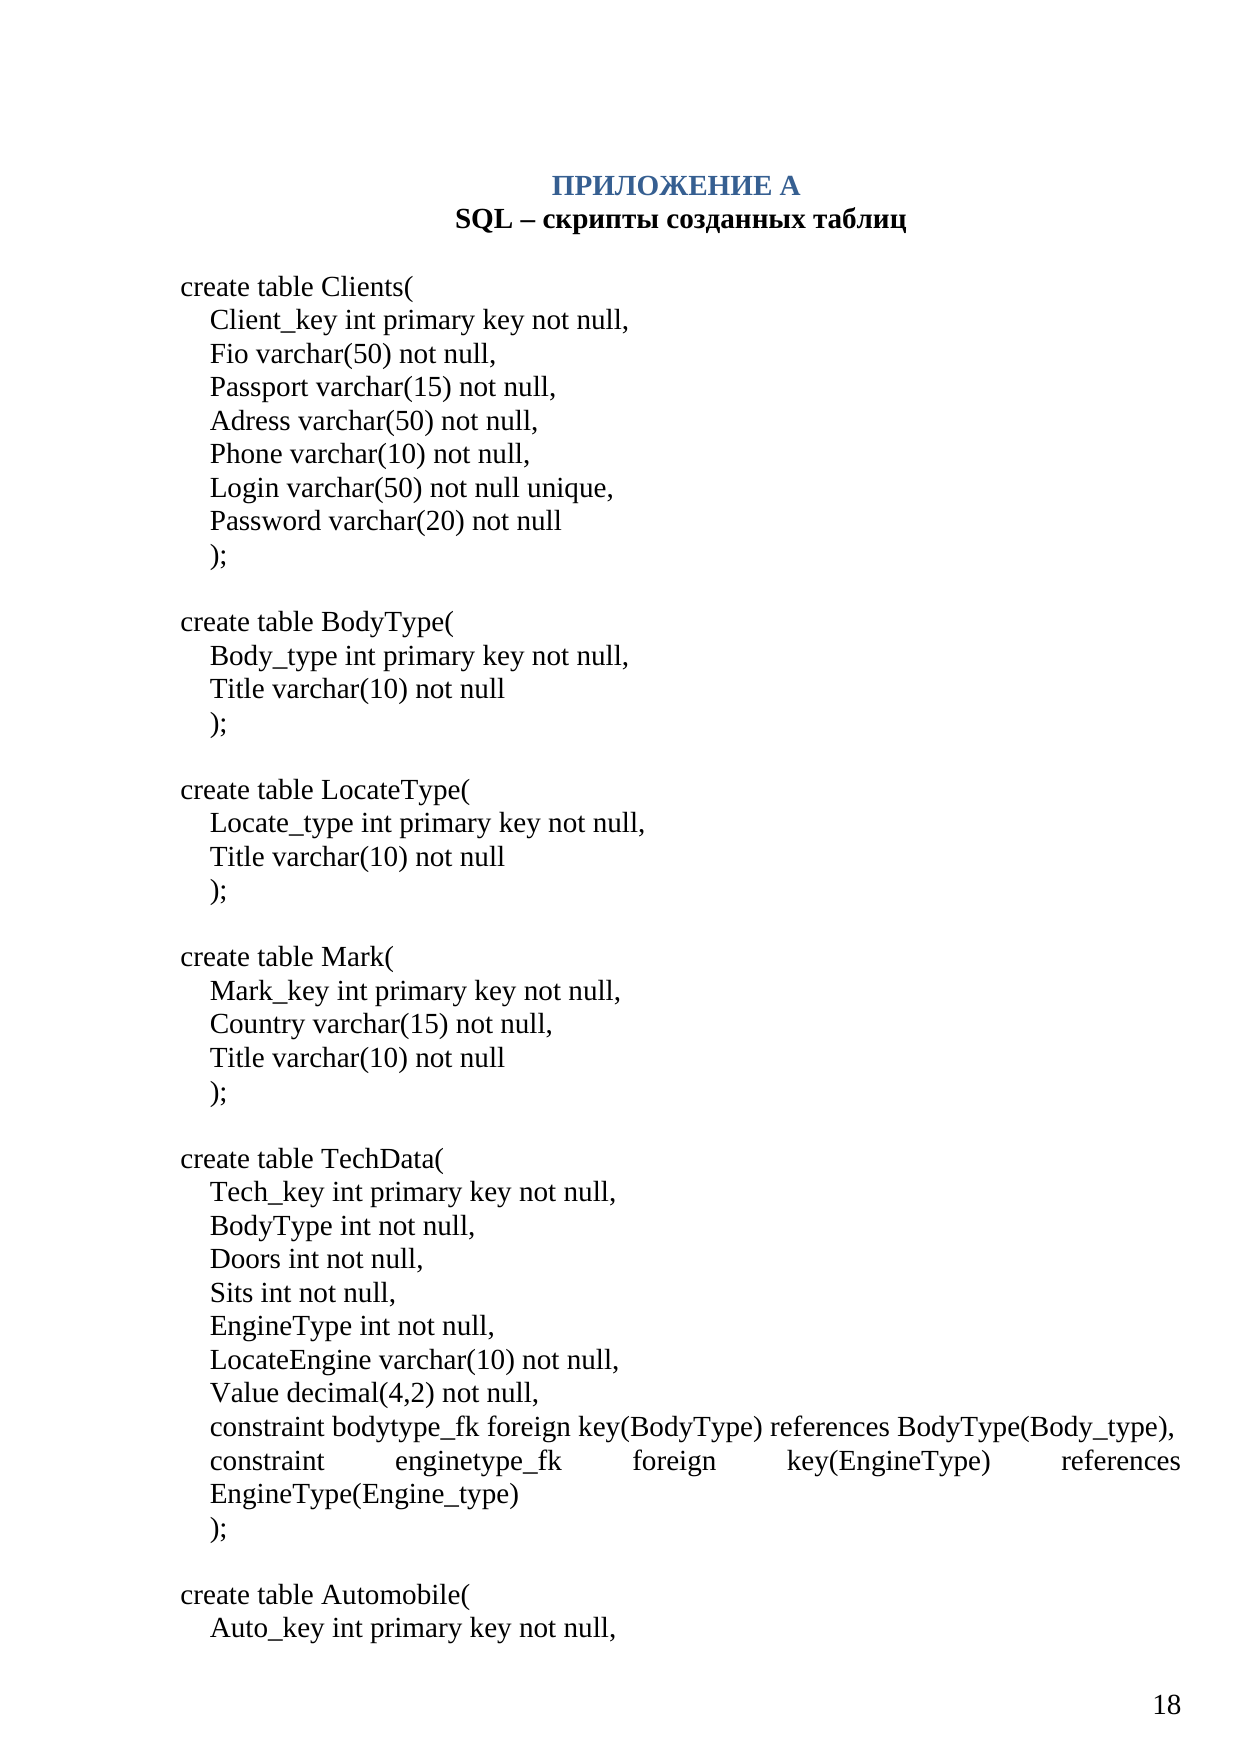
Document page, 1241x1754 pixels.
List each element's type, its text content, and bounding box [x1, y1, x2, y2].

text create table Automobile( [136, 1577, 1181, 1610]
text ); [136, 705, 1181, 738]
text Phone varchar(10) not null, [136, 436, 1181, 470]
text create table Mark( [136, 939, 1181, 973]
text LocateEngine varchar(10) not null, [136, 1342, 1181, 1376]
text Title varchar(10) not null [136, 1040, 1181, 1074]
text Tech_key int primary key not null, [136, 1174, 1181, 1208]
text Fio varchar(50) not null, [136, 336, 1181, 369]
text Adress varchar(50) not null, [136, 403, 1181, 436]
text ); [136, 537, 1181, 571]
text create table LocateType( [136, 772, 1181, 805]
text Auto_key int primary key not null, [136, 1610, 1181, 1644]
text ); [136, 1510, 1181, 1543]
text Client_key int primary key not null, [136, 302, 1181, 336]
text Mark_key int primary key not null, [136, 973, 1181, 1007]
text ); [136, 1074, 1181, 1107]
text Title varchar(10) not null [136, 671, 1181, 705]
text Country varchar(15) not null, [136, 1007, 1181, 1040]
text constraint enginetype_fk foreign key(EngineType) references EngineType(Engine_type) [209, 1443, 1181, 1510]
text Password varchar(20) not null [136, 503, 1181, 537]
text Body_type int primary key not null, [136, 638, 1181, 671]
subtitle ПРИЛОЖЕНИЕ А [136, 168, 1172, 202]
text create table TechData( [136, 1141, 1181, 1174]
text ); [136, 872, 1181, 906]
text Title varchar(10) not null [136, 839, 1181, 872]
text create table Clients( [136, 269, 1181, 302]
text Doors int not null, [136, 1241, 1181, 1275]
text constraint bodytype_fk foreign key(BodyType) references BodyType(Body_type), [136, 1409, 1181, 1443]
text Passport varchar(15) not null, [136, 369, 1181, 403]
text Value decimal(4,2) not null, [136, 1376, 1181, 1409]
text Sits int not null, [136, 1275, 1181, 1308]
text SQL – скрипты созданных таблиц [136, 202, 1181, 235]
text create table BodyType( [136, 604, 1181, 638]
text BodyType int not null, [136, 1208, 1181, 1241]
text Login varchar(50) not null unique, [136, 470, 1181, 503]
text Locate_type int primary key not null, [136, 805, 1181, 839]
text EngineType int not null, [136, 1308, 1181, 1342]
